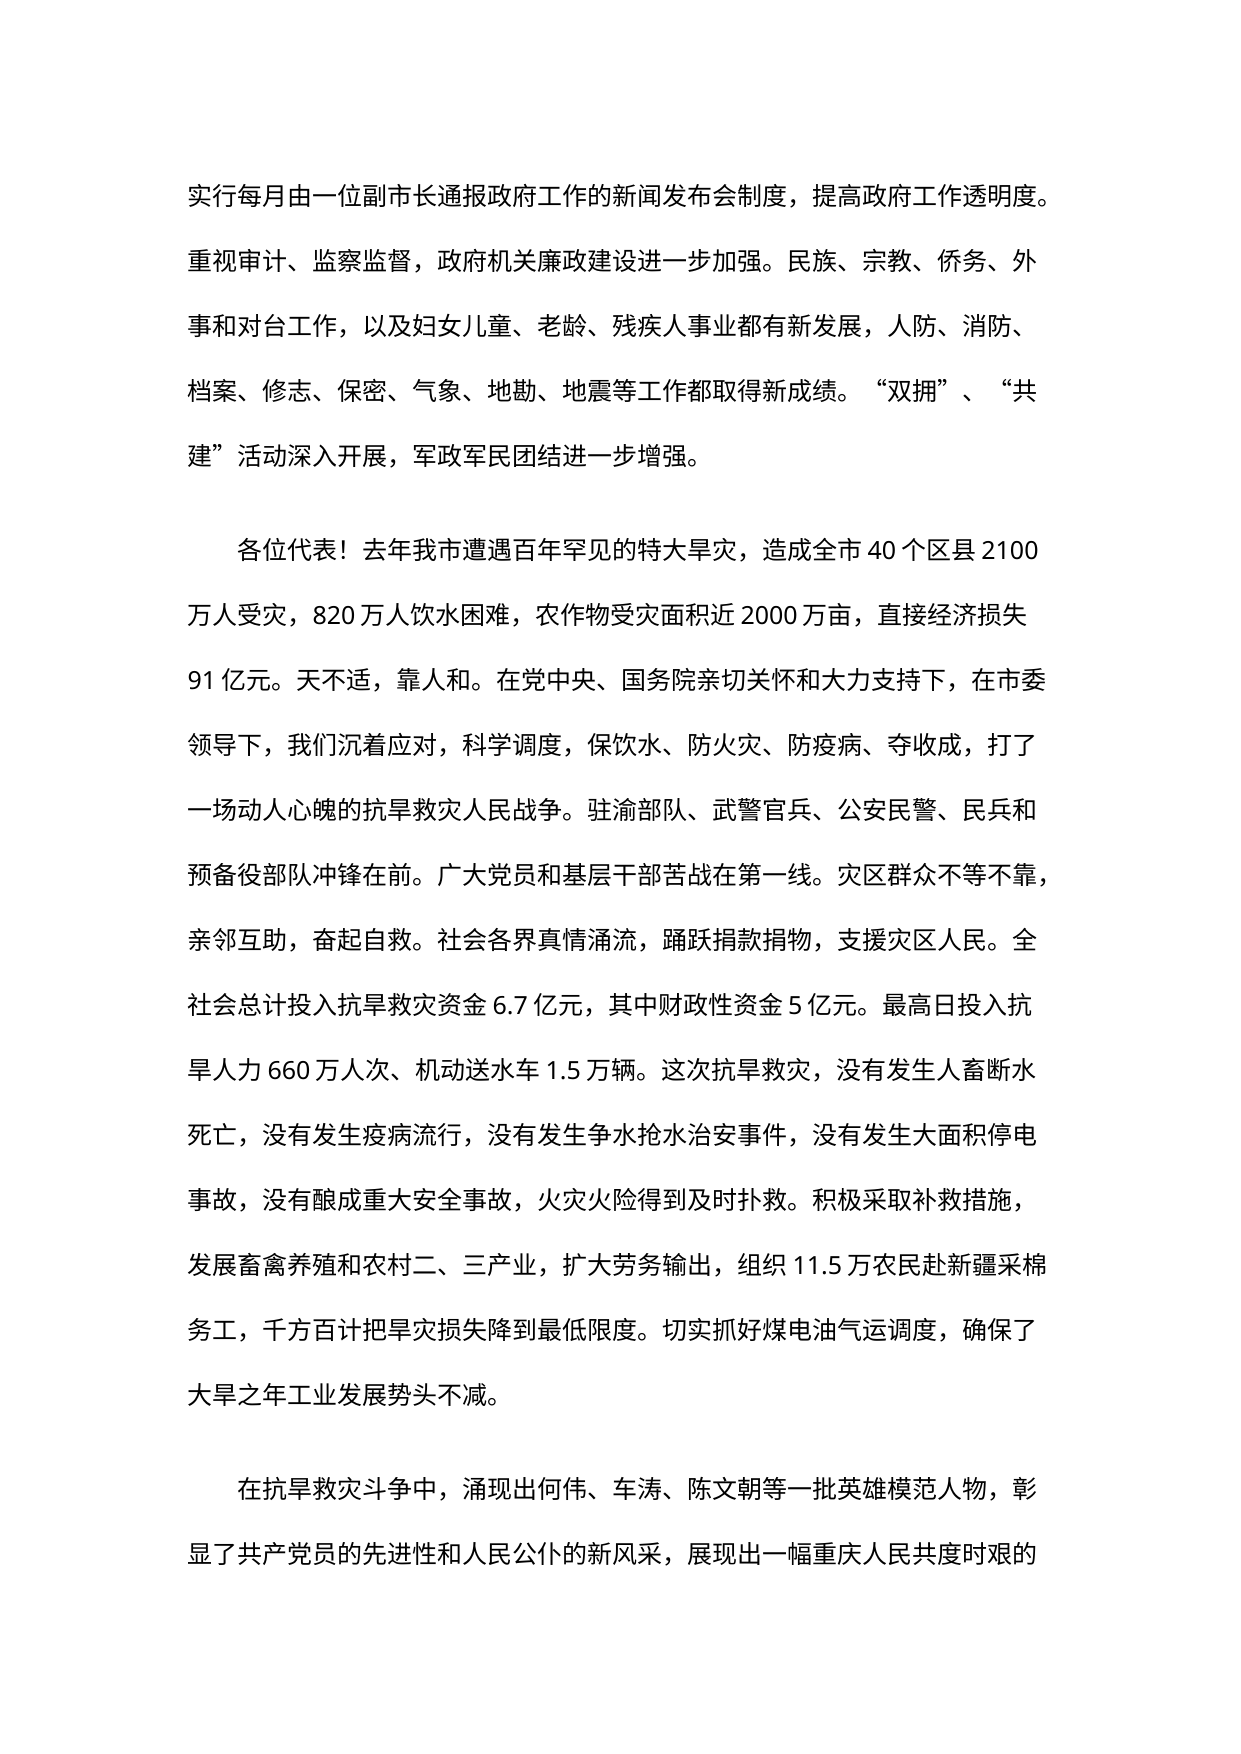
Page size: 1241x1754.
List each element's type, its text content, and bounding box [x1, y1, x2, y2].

text 各位代表！去年我市遭遇百年罕见的特大旱灾，造成全市40个区县2100万人受灾，820万人饮水困难，农作物受灾面积近2000万亩，直接经济损失91亿元。天不适，靠人和。在党中央、国务院亲切关怀和大力支持下，在市委领导下，我们沉着应对，科学调度，保饮水、防火灾、防疫病、夺收成，打了一场动人心魄的抗旱救灾人民战争。驻渝部队、武警官兵、公安民警、民兵和预备役部队冲锋在前。广大党员和基层干部苦战在第一线。灾区群众不等不靠，亲邻互助，奋起自救。社会各界真情涌流，踊跃捐款捐物，支援灾区人民。全社会总计投入抗旱救灾资金6.7亿元，其中财政性资金5亿元。最高日投入抗旱人力660万人次、机动送水车1.5万辆。这次抗旱救灾，没有发生人畜断水死亡，没有发生疫病流行，没有发生争水抢水治安事件，没有发生大面积停电事故，没有酿成重大安全事故，火灾火险得到及时扑救。积极采取补救措施，发展畜禽养殖和农村二、三产业，扩大劳务输出，组织11.5万农民赴新疆采棉务工，千方百计把旱灾损失降到最低限度。切实抓好煤电油气运调度，确保了大旱之年工业发展势头不减。 [187, 516, 1053, 1426]
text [187, 162, 1053, 487]
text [187, 1455, 1053, 1585]
